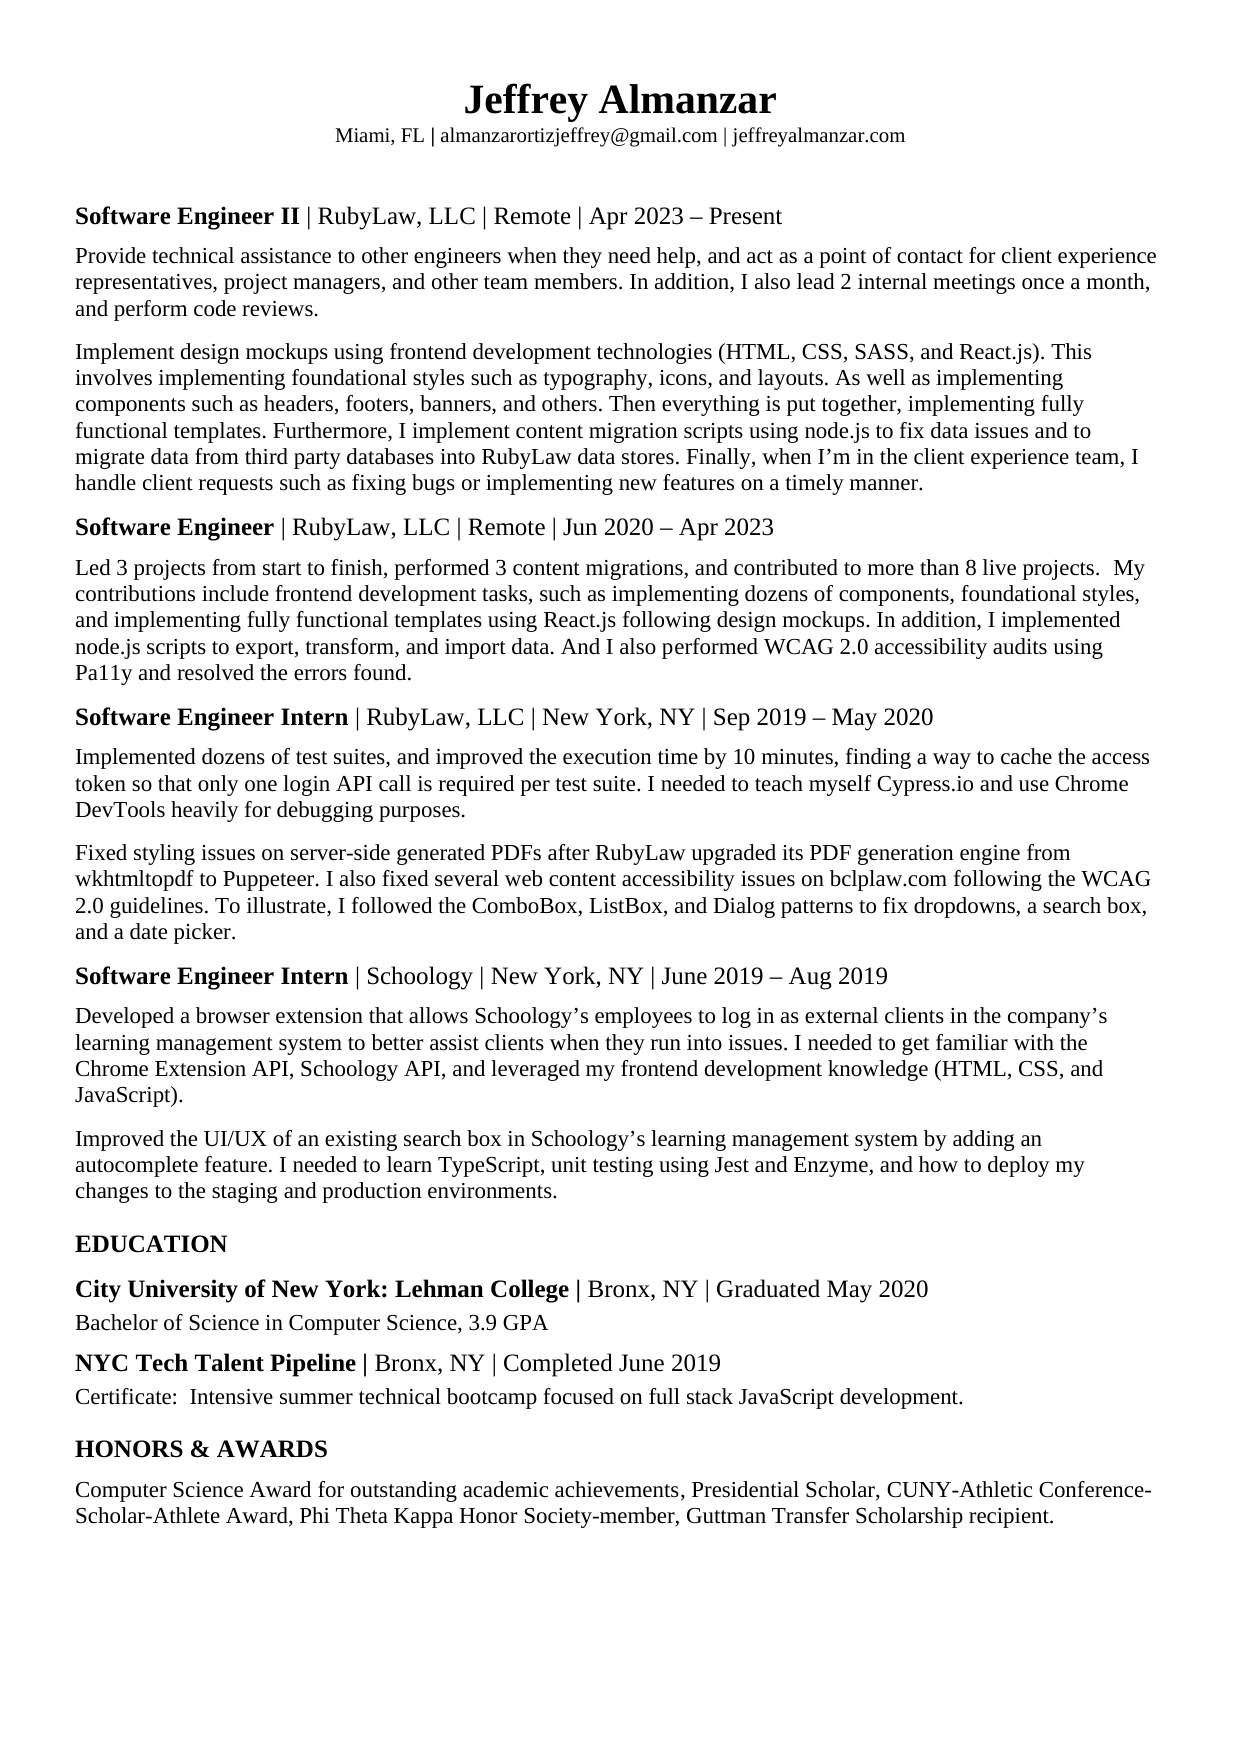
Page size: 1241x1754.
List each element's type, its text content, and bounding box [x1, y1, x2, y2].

text Implemented dozens of test suites, and improved the execution time by 10 minutes, finding a way to cache the access token so that only one login API call is required per test suite. I needed to teach myself Cypress.io and use Chrome DevTools heavily for debugging purposes. [75, 743, 1165, 822]
text Miami, FL | almanzarortizjeffrey@gmail.com | jeffreyalmanzar.com [75, 123, 1165, 147]
text Implement design mockups using frontend development technologies (HTML, CSS, SASS, and React.js). This involves implementing foundational styles such as typography, icons, and layouts. As well as implementing components such as headers, footers, banners, and others. Then everything is put together, implementing fully functional templates. Furthermore, I implement content migration scripts using node.js to fix data issues and to migrate data from third party databases into RubyLaw data stores. Finally, when I’m in the client experience team, I handle client requests such as fixing bugs or implementing new features on a timely manner. [75, 338, 1165, 496]
text HONORS & AWARDS [75, 1434, 1165, 1463]
text NYC Tech Talent Pipeline | Bronx, NY | Completed June 2019 [75, 1348, 1165, 1377]
text Bachelor of Science in Computer Science, 3.9 GPA [75, 1309, 1165, 1336]
text Software Engineer Intern | RubyLaw, LLC | New York, NY | Sep 2019 – May 2020 [75, 702, 1165, 731]
text EDUCATION [75, 1229, 1165, 1257]
text Software Engineer Intern | Schoology | New York, NY | June 2019 – Aug 2019 [75, 961, 1165, 990]
text Jeffrey Almanzar [75, 75, 1165, 123]
text Developed a browser extension that allows Schoology’s employees to log in as external clients in the company’s learning management system to better assist clients when they run into issues. I needed to get familiar with the Chrome Extension API, Schoology API, and leveraged my frontend development knowledge (HTML, CSS, and JavaScript). [75, 1002, 1165, 1108]
text Fixed styling issues on server-side generated PDFs after RubyLaw upgraded its PDF generation engine from wkhtmltopdf to Puppeteer. I also fixed several web content accessibility issues on bclplaw.com following the WCAG 2.0 guidelines. To illustrate, I followed the ComboBox, ListBox, and Dialog patterns to fix dropdowns, a search box, and a date picker. [75, 839, 1165, 944]
text Software Engineer | RubyLaw, LLC | Remote | Jun 2020 – Apr 2023 [75, 512, 1165, 541]
text Certificate: Intensive summer technical bootcamp focused on full stack JavaScript development. [75, 1383, 1165, 1409]
text Improved the UI/UX of an existing search box in Schoology’s learning management system by adding an autocomplete feature. I needed to learn TypeScript, unit testing using Jest and Enzyme, and how to deploy my changes to the staging and production environments. [75, 1124, 1165, 1204]
text Led 3 projects from start to finish, performed 3 content migrations, and contributed to more than 8 live projects. My contributions include frontend development tasks, such as implementing dozens of components, foundational styles, and implementing fully functional templates using React.js following design mockups. In addition, I implemented node.js scripts to export, transform, and import data. And I also performed WCAG 2.0 accessibility audits using Pa11y and resolved the errors found. [75, 554, 1165, 686]
text Computer Science Award for outstanding academic achievements, Presidential Scholar, CUNY-Athletic Conference-Scholar-Athlete Award, Phi Theta Kappa Honor Society-member, Guttman Transfer Scholarship recipient. [75, 1476, 1165, 1528]
text Software Engineer II | RubyLaw, LLC | Remote | Apr 2023 – Present [75, 201, 1165, 229]
text Provide technical assistance to other engineers when they need help, and act as a point of contact for client experience representatives, project managers, and other team members. In addition, I also lead 2 internal meetings once a month, and perform code reviews. [75, 242, 1165, 321]
text City University of New York: Lehman College | Bronx, NY | Graduated May 2020 [75, 1274, 1165, 1303]
